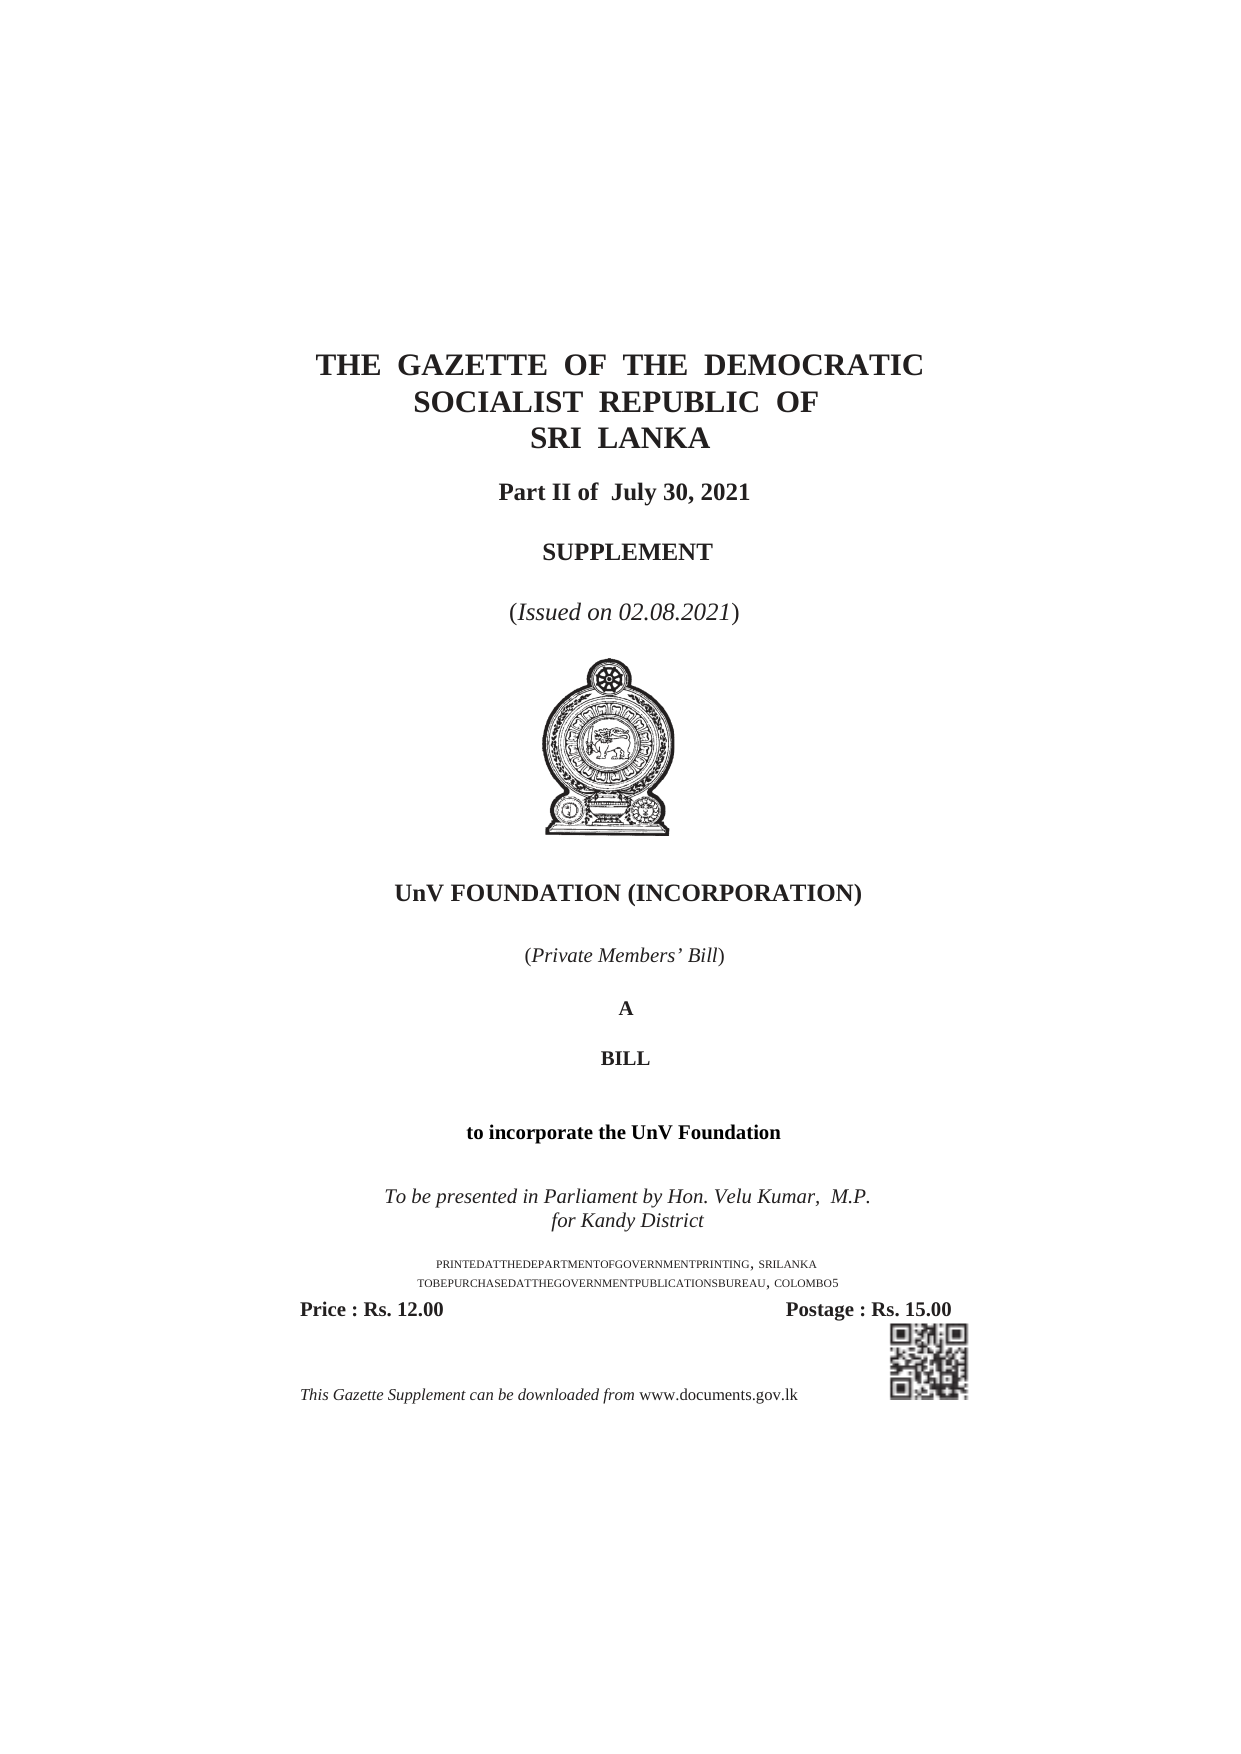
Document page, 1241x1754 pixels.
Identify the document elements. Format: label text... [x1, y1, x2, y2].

text UnV FOUNDATION (INCORPORATION) [150, 878, 862, 907]
text BILL [150, 1046, 650, 1070]
text SUPPLEMENT [150, 538, 713, 566]
text To be presented in Parliament by Hon. Velu Kumar, M.P. for Kandy District [375, 1184, 880, 1232]
text A [150, 996, 633, 1020]
picture [889, 1322, 969, 1400]
text PRINTEDATTHEDEPARTMENTOFGOVERNMENTPRINTING, SRILANKA TOBEPURCHASEDATTHEGOVERNMENTPUBLICATIONSBUREAU, COLOMBO5 [405, 1253, 850, 1291]
text This Gazette Supplement can be downloaded from www.documents.gov.lk [300, 1322, 1090, 1403]
text THE GAZETTE OF THE DEMOCRATIC SOCIALIST REPUBLIC OF SRI LANKA [315, 347, 925, 456]
picture [542, 658, 675, 836]
text (Issued on 02.08.2021) [150, 598, 739, 626]
text (Private Members’ Bill) [150, 943, 724, 967]
text Price : Rs. 12.00 Postage : Rs. 15.00 [300, 1297, 1090, 1321]
text to incorporate the UnV Foundation [150, 1121, 781, 1144]
text Part II of July 30, 2021 [150, 478, 750, 506]
